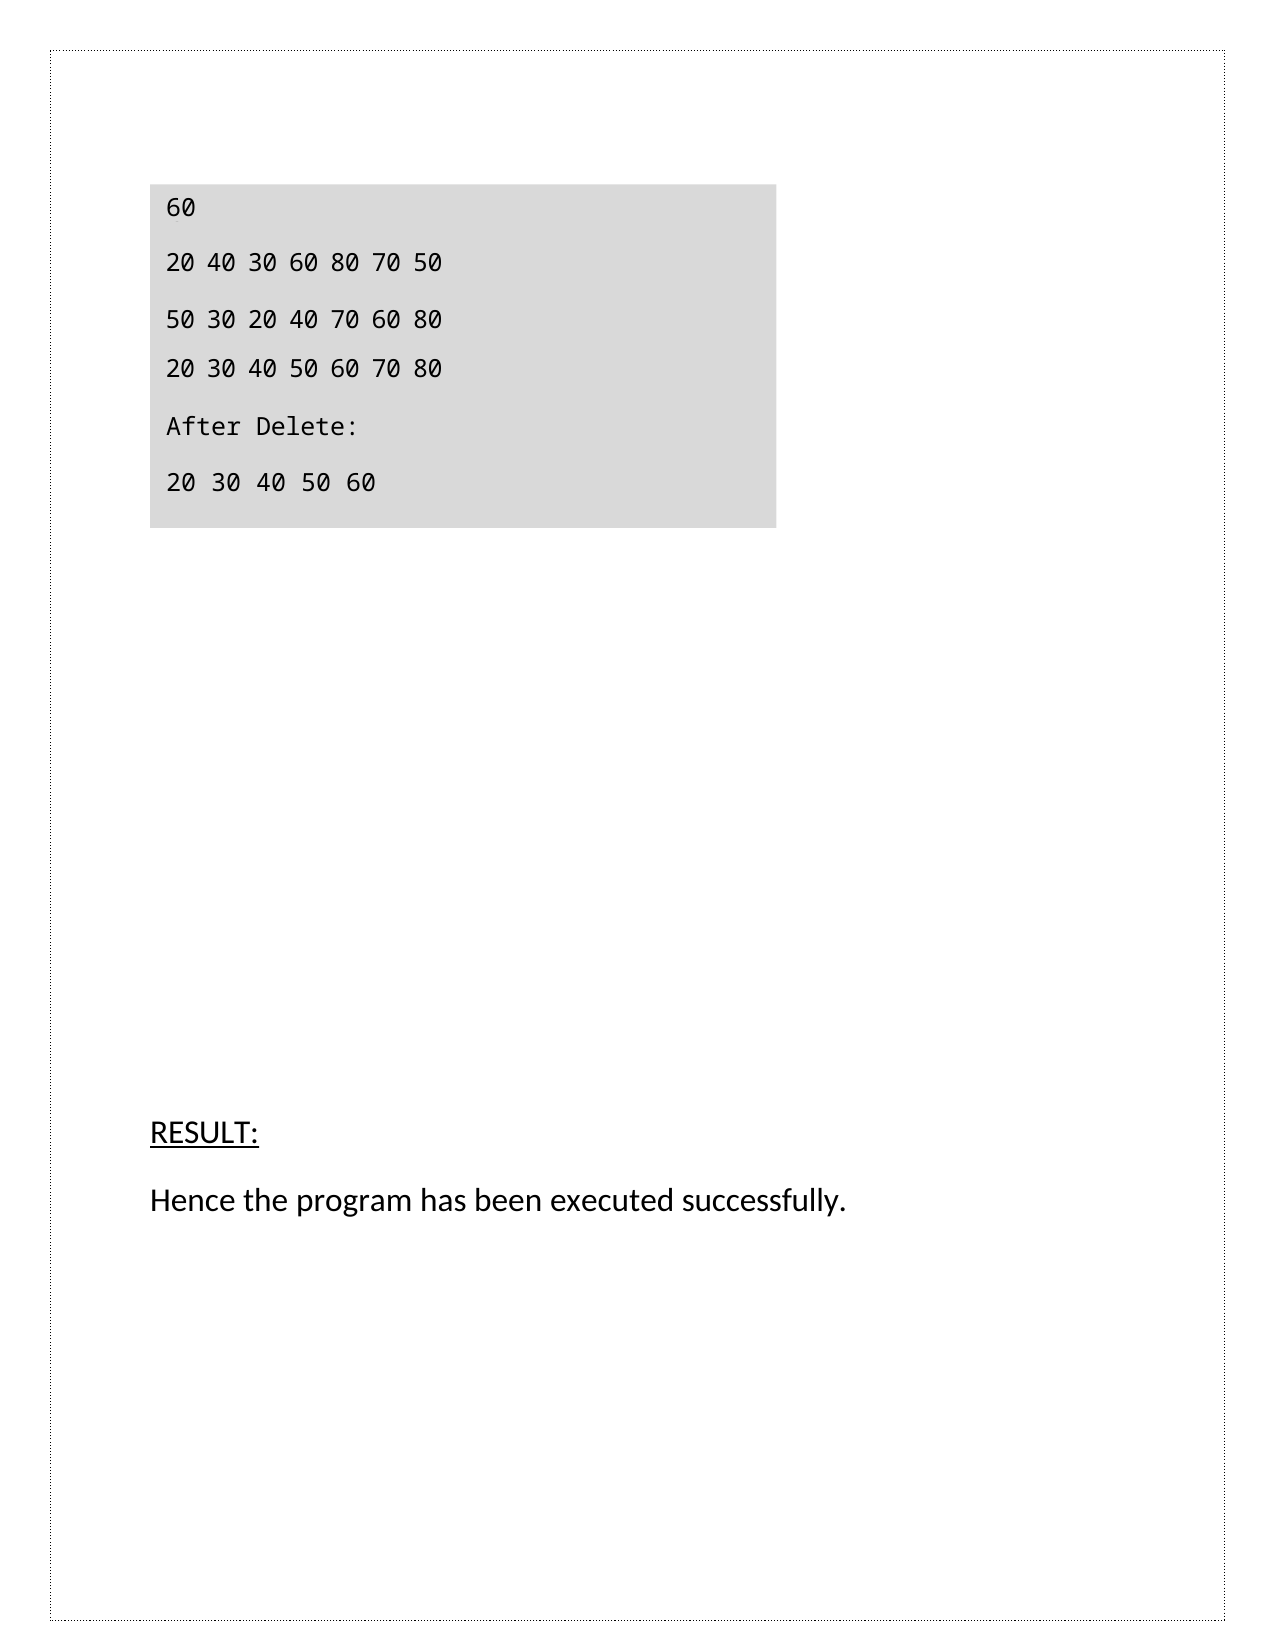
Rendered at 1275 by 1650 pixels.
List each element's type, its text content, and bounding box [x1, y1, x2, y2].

table_header 40 [201, 251, 242, 291]
table_cell 30 [201, 291, 242, 346]
table_cell 40 [242, 346, 283, 385]
table_cell 80 [407, 346, 447, 385]
text RESULT: [150, 1111, 1187, 1152]
table_cell 80 [407, 291, 447, 346]
table_cell 20 [161, 346, 201, 385]
table_cell 20 [242, 291, 283, 346]
table_cell 70 [325, 291, 366, 346]
table_header 30 [242, 251, 283, 291]
table_header 80 [325, 251, 366, 291]
table_header 50 [407, 251, 447, 291]
table_header 60 [283, 251, 324, 291]
table_cell 70 [366, 346, 407, 385]
table_cell 60 [366, 291, 407, 346]
table_cell 50 [161, 291, 201, 346]
table_header 20 [161, 251, 201, 291]
table_cell 30 [201, 346, 242, 385]
table_cell 50 [283, 346, 324, 385]
table_cell 60 [325, 346, 366, 385]
table_cell 40 [283, 291, 324, 346]
table_header 70 [366, 251, 407, 291]
text Hence the program has been executed successfully. [150, 1179, 1187, 1220]
